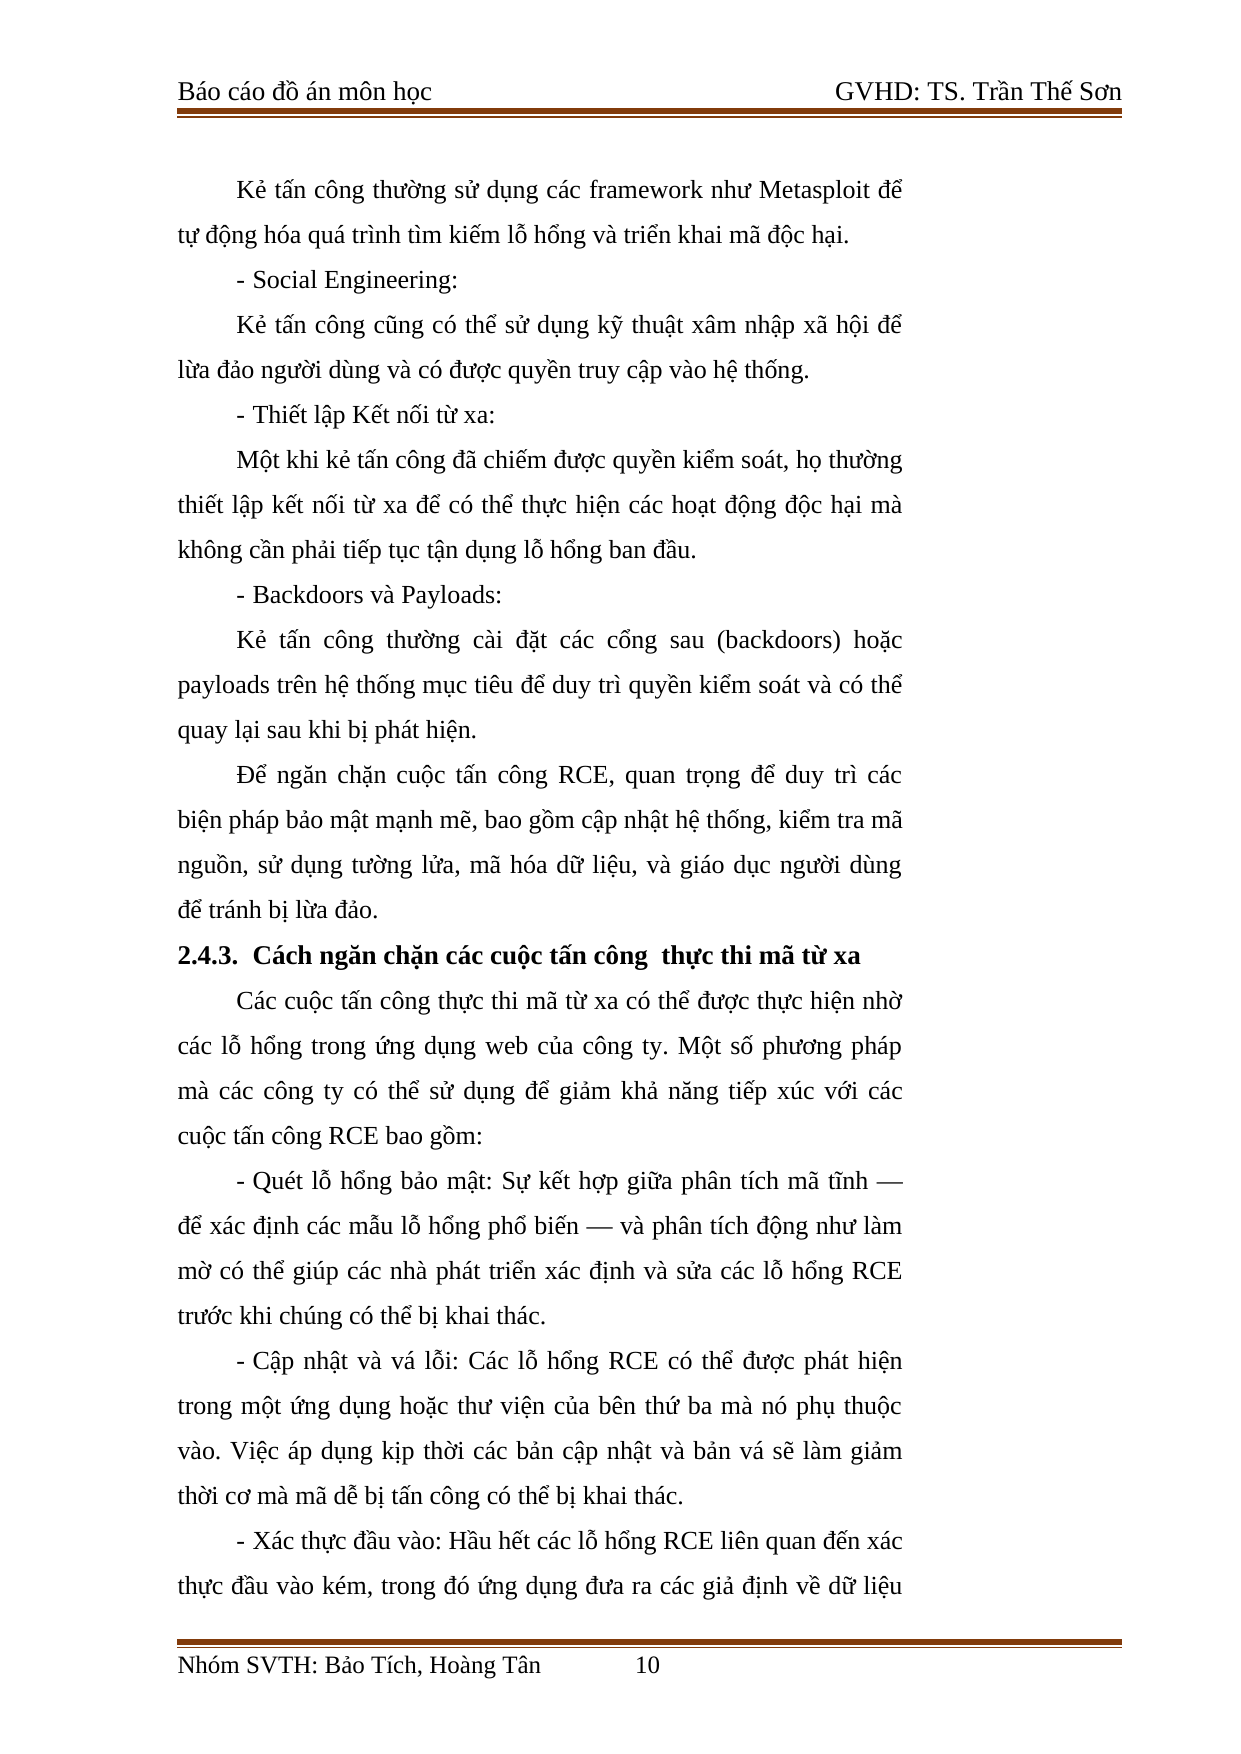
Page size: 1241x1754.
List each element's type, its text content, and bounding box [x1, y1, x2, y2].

text - Cập nhật và vá lỗi: Các lỗ hổng RCE có thể được phát hiện trong một ứng dụng hoặc thư viện của bên thứ ba mà nó phụ thuộc vào. Việc áp dụng kịp thời các bản cập nhật và bản vá sẽ làm giảm thời cơ mà mã dễ bị tấn công có thể bị khai thác. [177, 1345, 904, 1510]
text Kẻ tấn công thường cài đặt các cổng sau (backdoors) hoặc payloads trên hệ thống mục tiêu để duy trì quyền kiểm soát và có thể quay lại sau khi bị phát hiện. [177, 624, 904, 744]
text - Thiết lập Kết nối từ xa: [177, 399, 904, 429]
list Cách ngăn chặn các cuộc tấn công thực thi mã từ xa [177, 939, 904, 970]
text - Social Engineering: [177, 264, 904, 294]
text Các cuộc tấn công thực thi mã từ xa có thể được thực hiện nhờ các lỗ hổng trong ứng dụng web của công ty. Một số phương pháp mà các công ty có thể sử dụng để giảm khả năng tiếp xúc với các cuộc tấn công RCE bao gồm: [177, 985, 904, 1150]
text Để ngăn chặn cuộc tấn công RCE, quan trọng để duy trì các biện pháp bảo mật mạnh mẽ, bao gồm cập nhật hệ thống, kiểm tra mã nguồn, sử dụng tường lửa, mã hóa dữ liệu, và giáo dục người dùng để tránh bị lừa đảo. [177, 759, 904, 924]
text - Quét lỗ hổng bảo mật: Sự kết hợp giữa phân tích mã tĩnh — để xác định các mẫu lỗ hổng phổ biến — và phân tích động như làm mờ có thể giúp các nhà phát triển xác định và sửa các lỗ hổng RCE trước khi chúng có thể bị khai thác. [177, 1165, 904, 1330]
text - Backdoors và Payloads: [177, 579, 904, 609]
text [177, 1525, 904, 1600]
text Kẻ tấn công cũng có thể sử dụng kỹ thuật xâm nhập xã hội để lừa đảo người dùng và có được quyền truy cập vào hệ thống. [177, 309, 904, 384]
text Kẻ tấn công thường sử dụng các framework như Metasploit để tự động hóa quá trình tìm kiếm lỗ hổng và triển khai mã độc hại. [177, 174, 904, 249]
text Một khi kẻ tấn công đã chiếm được quyền kiểm soát, họ thường thiết lập kết nối từ xa để có thể thực hiện các hoạt động độc hại mà không cần phải tiếp tục tận dụng lỗ hổng ban đầu. [177, 444, 904, 564]
